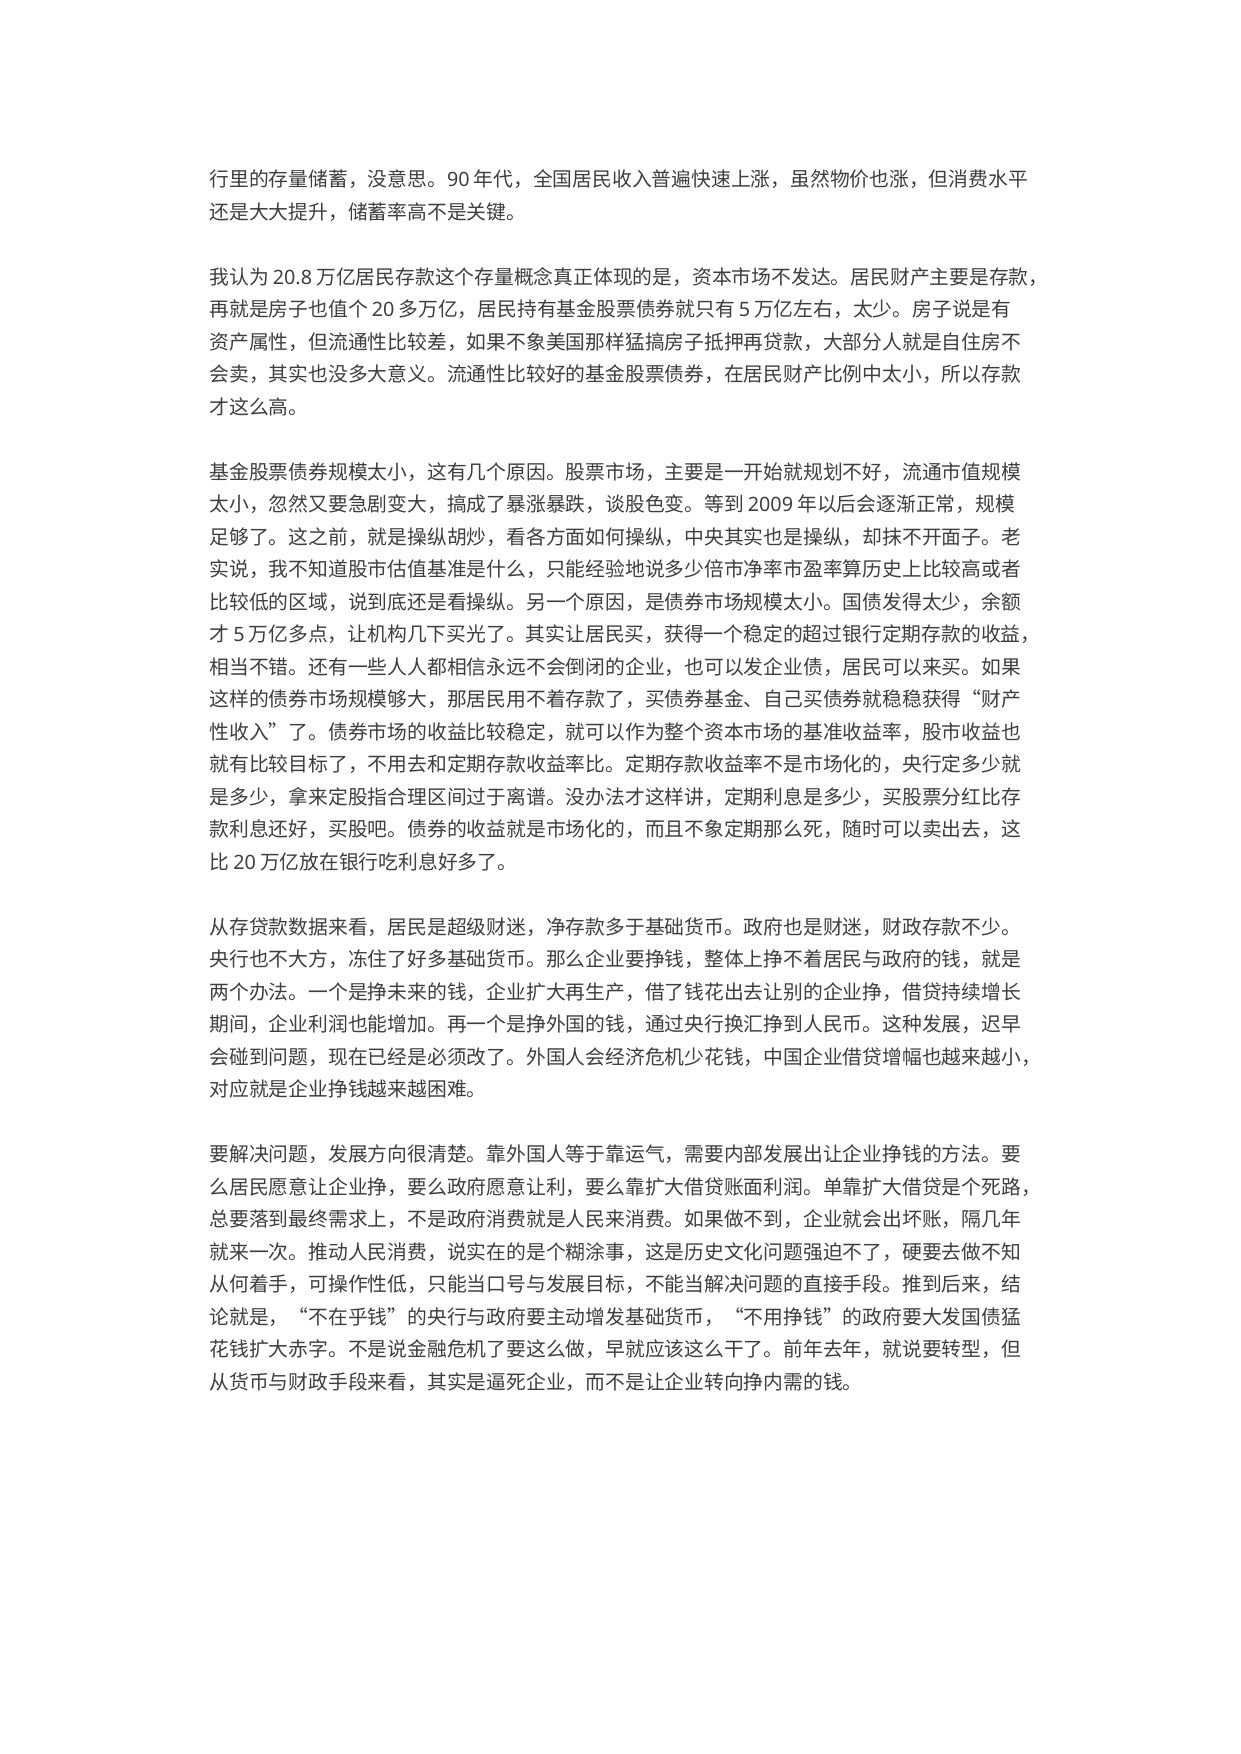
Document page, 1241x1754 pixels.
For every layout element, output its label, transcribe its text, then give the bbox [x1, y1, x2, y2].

text 基金股票债券规模太小，这有几个原因。股票市场，主要是一开始就规划不好，流通市值规模太小，忽然又要急剧变大，搞成了暴涨暴跌，谈股色变。等到2009年以后会逐渐正常，规模足够了。这之前，就是操纵胡炒，看各方面如何操纵，中央其实也是操纵，却抹不开面子。老实说，我不知道股市估值基准是什么，只能经验地说多少倍市净率市盈率算历史上比较高或者比较低的区域，说到底还是看操纵。另一个原因，是债券市场规模太小。国债发得太少，余额才5万亿多点，让机构几下买光了。其实让居民买，获得一个稳定的超过银行定期存款的收益，相当不错。还有一些人人都相信永远不会倒闭的企业，也可以发企业债，居民可以来买。如果这样的债券市场规模够大，那居民用不着存款了，买债券基金、自己买债券就稳稳获得“财产性收入”了。债券市场的收益比较稳定，就可以作为整个资本市场的基准收益率，股市收益也就有比较目标了，不用去和定期存款收益率比。定期存款收益率不是市场化的，央行定多少就是多少，拿来定股指合理区间过于离谱。没办法才这样讲，定期利息是多少，买股票分红比存款利息还好，买股吧。债券的收益就是市场化的，而且不象定期那么死，随时可以卖出去，这比20万亿放在银行吃利息好多了。 [209, 454, 1031, 877]
text 从存贷款数据来看，居民是超级财迷，净存款多于基础货币。政府也是财迷，财政存款不少。央行也不大方，冻住了好多基础货币。那么企业要挣钱，整体上挣不着居民与政府的钱，就是两个办法。一个是挣未来的钱，企业扩大再生产，借了钱花出去让别的企业挣，借贷持续增长期间，企业利润也能增加。再一个是挣外国的钱，通过央行换汇挣到人民币。这种发展，迟早会碰到问题，现在已经是必须改了。外国人会经济危机少花钱，中国企业借贷增幅也越来越小，对应就是企业挣钱越来越困难。 [209, 909, 1031, 1041]
text 要解决问题，发展方向很清楚。靠外国人等于靠运气，需要内部发展出让企业挣钱的方法。要么居民愿意让企业挣，要么政府愿意让利，要么靠扩大借贷账面利润。单靠扩大借贷是个死路，总要落到最终需求上，不是政府消费就是人民来消费。如果做不到，企业就会出坏账，隔几年就来一次。推动人民消费，说实在的是个糊涂事，这是历史文化问题强迫不了，硬要去做不知从何着手，可操作性低，只能当口号与发展目标，不能当解决问题的直接手段。推到后来，结论就是，“不在乎钱”的央行与政府要主动增发基础货币，“不用挣钱”的政府要大发国债猛花钱扩大赤字。不是说金融危机了要这么做，早就应该这么干了。前年去年，就说要转型，但从货币与财政手段来看，其实是逼死企业，而不是让企业转向挣内需的钱。 [209, 1200, 1031, 1397]
text 从存贷款数据来看，居民是超级财迷，净存款多于基础货币。政府也是财迷，财政存款不少。央行也不大方，冻住了好多基础货币。那么企业要挣钱，整体上挣不着居民与政府的钱，就是两个办法。一个是挣未来的钱，企业扩大再生产，借了钱花出去让别的企业挣，借贷持续增长期间，企业利润也能增加。再一个是挣外国的钱，通过央行换汇挣到人民币。这种发展，迟早会碰到问题，现在已经是必须改了。外国人会经济危机少花钱，中国企业借贷增幅也越来越小，对应就是企业挣钱越来越困难。 [209, 1070, 1031, 1104]
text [209, 162, 1031, 227]
text 我认为20.8万亿居民存款这个存量概念真正体现的是，资本市场不发达。居民财产主要是存款，再就是房子也值个20多万亿，居民持有基金股票债券就只有5万亿左右，太少。房子说是有资产属性，但流通性比较差，如果不象美国那样猛搞房子抵押再贷款，大部分人就是自住房不会卖，其实也没多大意义。流通性比较好的基金股票债券，在居民财产比例中太小，所以存款才这么高。 [209, 259, 1031, 422]
